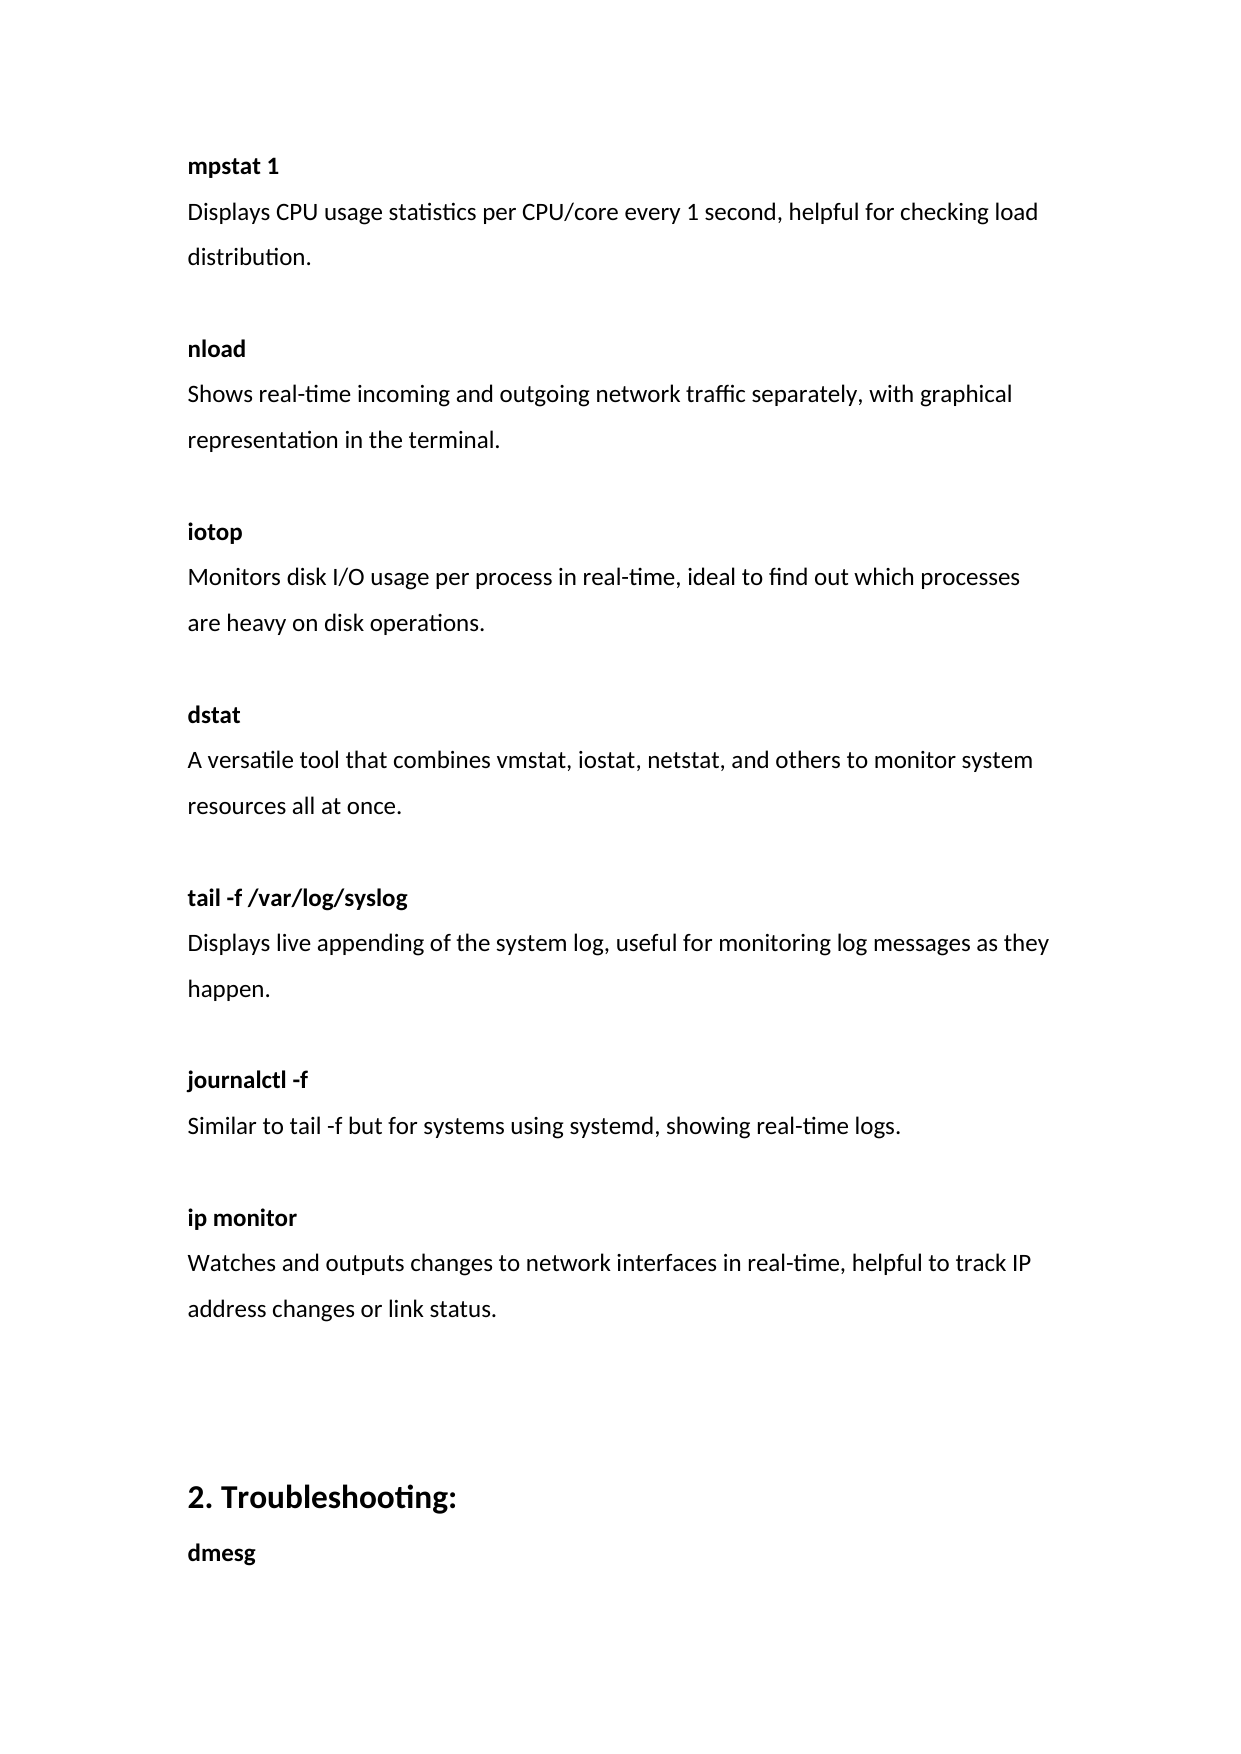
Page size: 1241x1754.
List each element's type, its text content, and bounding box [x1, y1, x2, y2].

list journalctl -f [187, 1064, 1053, 1095]
list A versatile tool that combines vmstat, iostat, netstat, and others to monitor system resources all at once. [187, 744, 1053, 821]
list mpstat 1 [187, 150, 1053, 181]
list Watches and outputs changes to network interfaces in real-time, helpful to track IP address changes or link status. [187, 1247, 1053, 1324]
list iotop [187, 516, 1053, 546]
list Similar to tail -f but for systems using systemd, showing real-time logs. [187, 1110, 1053, 1141]
list nload [187, 333, 1053, 363]
list 2. Troubleshooting: [187, 1476, 1053, 1517]
list tail -f /var/log/syslog [187, 882, 1053, 912]
list dstat [187, 699, 1053, 729]
list ip monitor [187, 1202, 1053, 1232]
list Monitors disk I/O usage per process in real-time, ideal to find out which processes are heavy on disk operations. [187, 562, 1053, 638]
list Shows real-time incoming and outgoing network traffic separately, with graphical representation in the terminal. [187, 379, 1053, 455]
list Displays live appending of the system log, useful for monitoring log messages as they happen. [187, 927, 1053, 1004]
list Displays CPU usage statistics per CPU/core every 1 second, helpful for checking load distribution. [187, 196, 1053, 272]
list dmesg [187, 1537, 1053, 1568]
